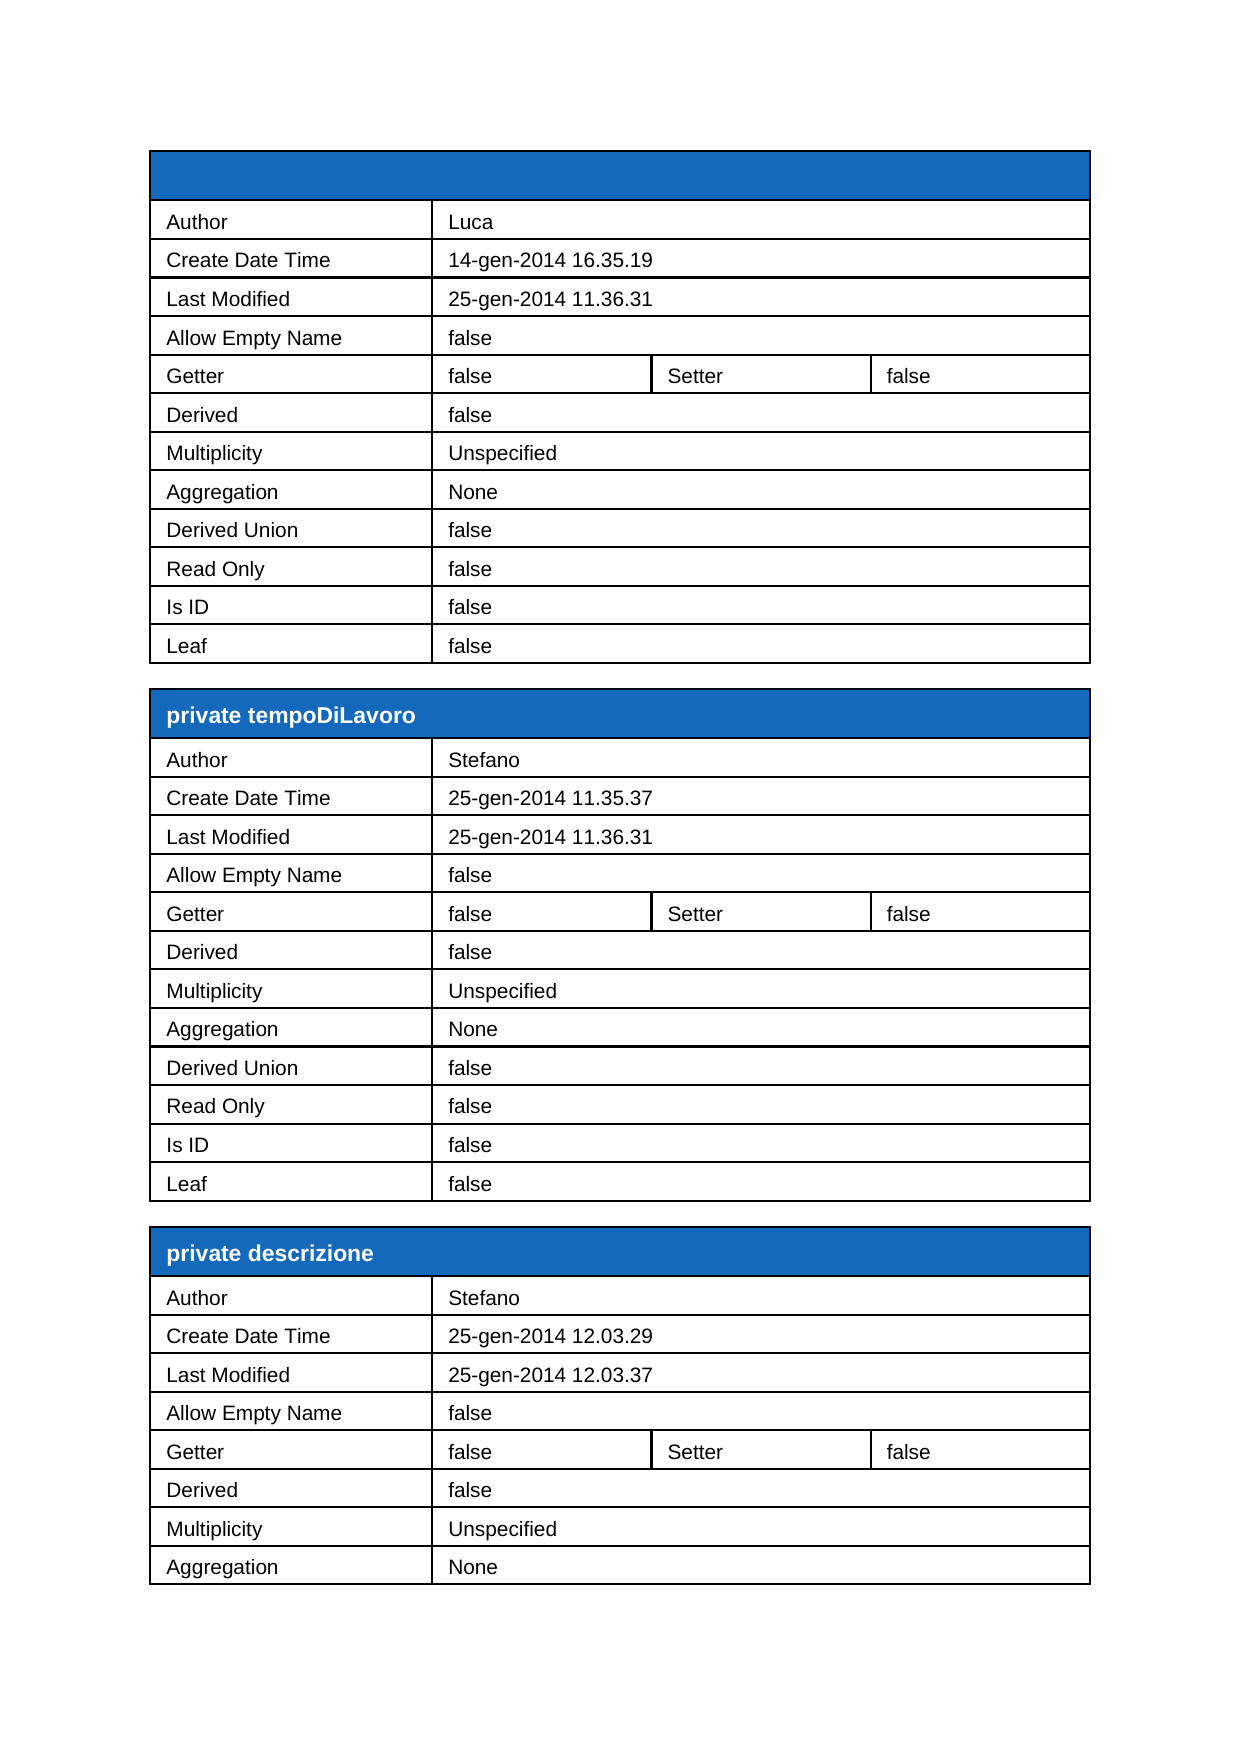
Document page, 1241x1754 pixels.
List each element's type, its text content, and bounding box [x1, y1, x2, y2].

table_cell None [433, 1009, 1089, 1045]
table_cell Unspecified [433, 433, 1089, 469]
table_cell Create Date Time [151, 778, 431, 814]
table_cell false [433, 893, 650, 930]
table_cell false [433, 1431, 650, 1468]
table_cell Last Modified [151, 1354, 431, 1391]
table_cell Derived [151, 1470, 431, 1506]
table_cell Multiplicity [151, 433, 431, 469]
table_cell Setter [653, 356, 870, 392]
table_cell Last Modified [151, 816, 431, 853]
table_cell Is ID [151, 1125, 431, 1161]
table_cell Getter [151, 356, 431, 392]
table_cell false [433, 932, 1089, 968]
table_cell false [433, 1163, 1089, 1199]
table_cell Author [151, 1277, 431, 1313]
table_cell Is ID [151, 587, 431, 623]
table_cell false [433, 587, 1089, 623]
table_cell false [433, 1125, 1089, 1161]
table_cell Author [151, 739, 431, 776]
table_cell false [433, 317, 1089, 353]
table_cell Allow Empty Name [151, 317, 431, 353]
table_cell 25-gen-2014 11.35.37 [433, 778, 1089, 814]
table_cell 14-gen-2014 16.35.19 [433, 240, 1089, 276]
table_cell false [433, 1086, 1089, 1122]
table_cell false [433, 1393, 1089, 1429]
table_cell false [872, 1431, 1089, 1468]
table_cell false [433, 1048, 1089, 1084]
table_header private descrizione [151, 1228, 1089, 1275]
table_cell 25-gen-2014 11.36.31 [433, 279, 1089, 315]
table_cell Author [151, 201, 431, 238]
table_cell Leaf [151, 1163, 431, 1199]
table_cell Unspecified [433, 1508, 1089, 1545]
table_cell false [433, 394, 1089, 431]
table_cell Last Modified [151, 279, 431, 315]
table_cell Aggregation [151, 471, 431, 508]
table_cell 25-gen-2014 12.03.37 [433, 1354, 1089, 1391]
table_cell Setter [653, 893, 870, 930]
table_cell Allow Empty Name [151, 855, 431, 891]
table_cell Read Only [151, 1086, 431, 1122]
table_cell false [872, 893, 1089, 930]
table_cell Create Date Time [151, 1316, 431, 1352]
table_cell 25-gen-2014 12.03.29 [433, 1316, 1089, 1352]
table_cell false [872, 356, 1089, 392]
table_cell Getter [151, 893, 431, 930]
table_cell Setter [653, 1431, 870, 1468]
table_cell Multiplicity [151, 1508, 431, 1545]
table_cell Getter [151, 1431, 431, 1468]
table_cell Derived Union [151, 510, 431, 546]
table_cell Aggregation [151, 1547, 431, 1583]
table_cell Luca [433, 201, 1089, 238]
table_header private dataFine [151, 152, 1089, 199]
table_cell Allow Empty Name [151, 1393, 431, 1429]
table_cell Read Only [151, 548, 431, 585]
table_cell Create Date Time [151, 240, 431, 276]
table_cell Stefano [433, 739, 1089, 776]
table_cell false [433, 548, 1089, 585]
table_cell Stefano [433, 1277, 1089, 1313]
table_cell Leaf [151, 625, 431, 662]
table_cell Unspecified [433, 970, 1089, 1007]
table_header private tempoDiLavoro [151, 690, 1089, 737]
table_cell Derived [151, 932, 431, 968]
table_cell 25-gen-2014 11.36.31 [433, 816, 1089, 853]
table_cell None [433, 471, 1089, 508]
table_cell None [433, 1547, 1089, 1583]
table_cell false [433, 1470, 1089, 1506]
table_cell false [433, 625, 1089, 662]
table_cell false [433, 356, 650, 392]
table_cell Aggregation [151, 1009, 431, 1045]
table_cell false [433, 855, 1089, 891]
table_cell Derived [151, 394, 431, 431]
table_cell Multiplicity [151, 970, 431, 1007]
table_cell Derived Union [151, 1048, 431, 1084]
table_cell false [433, 510, 1089, 546]
